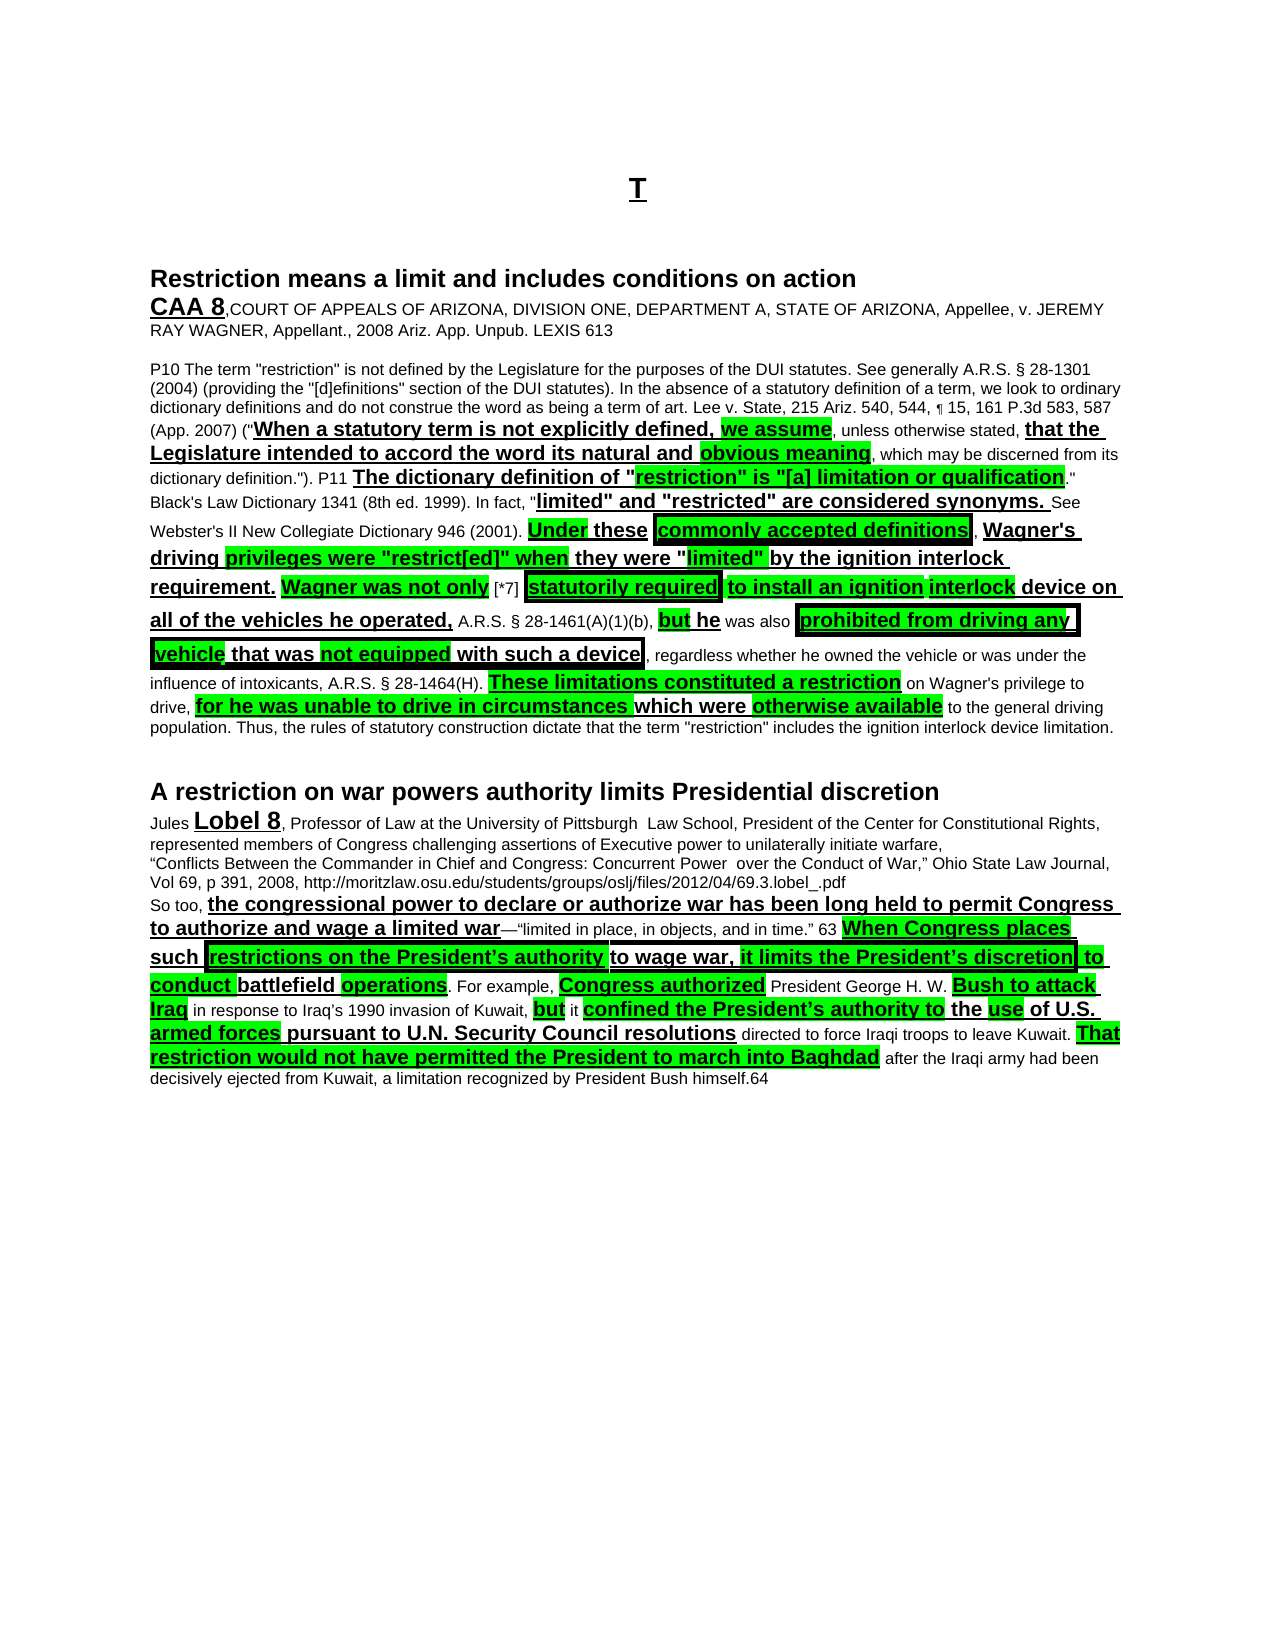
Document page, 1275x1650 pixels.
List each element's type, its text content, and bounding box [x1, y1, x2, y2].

text A restriction on war powers authority limits Presidential discretion [150, 777, 1125, 806]
text P10 The term "restriction" is not defined by the Legislature for the purposes of the DUI statutes. See generally A.R.S. § 28-1301 (2004) (providing the "[d]efinitions" section of the DUI statutes). In the absence of a statutory definition of a term, we look to ordinary dictionary definitions and do not construe the word as being a term of art. Lee v. State, 215 Ariz. 540, 544, ¶ 15, 161 P.3d 583, 587 (App. 2007) ("When a statutory term is not explicitly defined, we assume, unless otherwise stated, that the Legislature intended to accord the word its natural and obvious meaning, which may be discerned from its dictionary definition."). P11 The dictionary definition of "restriction" is "[a] limitation or qualification." Black's Law Dictionary 1341 (8th ed. 1999). In fact, "limited" and "restricted" are considered synonyms. See Webster's II New Collegiate Dictionary 946 (2001). Under these commonly accepted definitions, Wagner's driving privileges were "restrict[ed]" when they were "limited" by the ignition interlock requirement. Wagner was not only [*7] statutorily required to install an ignition interlock device on all of the vehicles he operated, A.R.S. § 28-1461(A)(1)(b), but he was also prohibited from driving any vehicle that was not equipped with such a device, regardless whether he owned the vehicle or was under the influence of intoxicants, A.R.S. § 28-1464(H). These limitations constituted a restriction on Wagner's privilege to drive, for he was unable to drive in circumstances which were otherwise available to the general driving population. Thus, the rules of statutory construction dictate that the term "restriction" includes the ignition interlock device limitation. [150, 359, 1125, 737]
text CAA 8,COURT OF APPEALS OF ARIZONA, DIVISION ONE, DEPARTMENT A, STATE OF ARIZONA, Appellee, v. JEREMY RAY WAGNER, Appellant., 2008 Ariz. App. Unpub. LEXIS 613 [150, 292, 1125, 340]
text T [150, 171, 1125, 204]
text Jules Lobel 8, Professor of Law at the University of Pittsburgh Law School, President of the Center for Constitutional Rights, represented members of Congress challenging assertions of Executive power to unilaterally initiate warfare, “Conflicts Between the Commander in Chief and Congress: Concurrent Power over the Conduct of War,” Ohio State Law Journal, Vol 69, p 391, 2008, http://moritzlaw.osu.edu/students/groups/oslj/files/2012/04/69.3.lobel_.pdf [150, 806, 1125, 892]
text So too, the congressional power to declare or authorize war has been long held to permit Congress to authorize and wage a limited war—“limited in place, in objects, and in time.” 63 When Congress places such restrictions on the President’s authority to wage war, it limits the President’s discretion to conduct battlefield operations. For example, Congress authorized President George H. W. Bush to attack Iraq in response to Iraq’s 1990 invasion of Kuwait, but it confined the President’s authority to the use of U.S. armed forces pursuant to U.N. Security Council resolutions directed to force Iraqi troops to leave Kuwait. That restriction would not have permitted the President to march into Baghdad after the Iraqi army had been decisively ejected from Kuwait, a limitation recognized by President Bush himself.64 [150, 892, 1125, 1088]
text Restriction means a limit and includes conditions on action [150, 263, 1125, 292]
